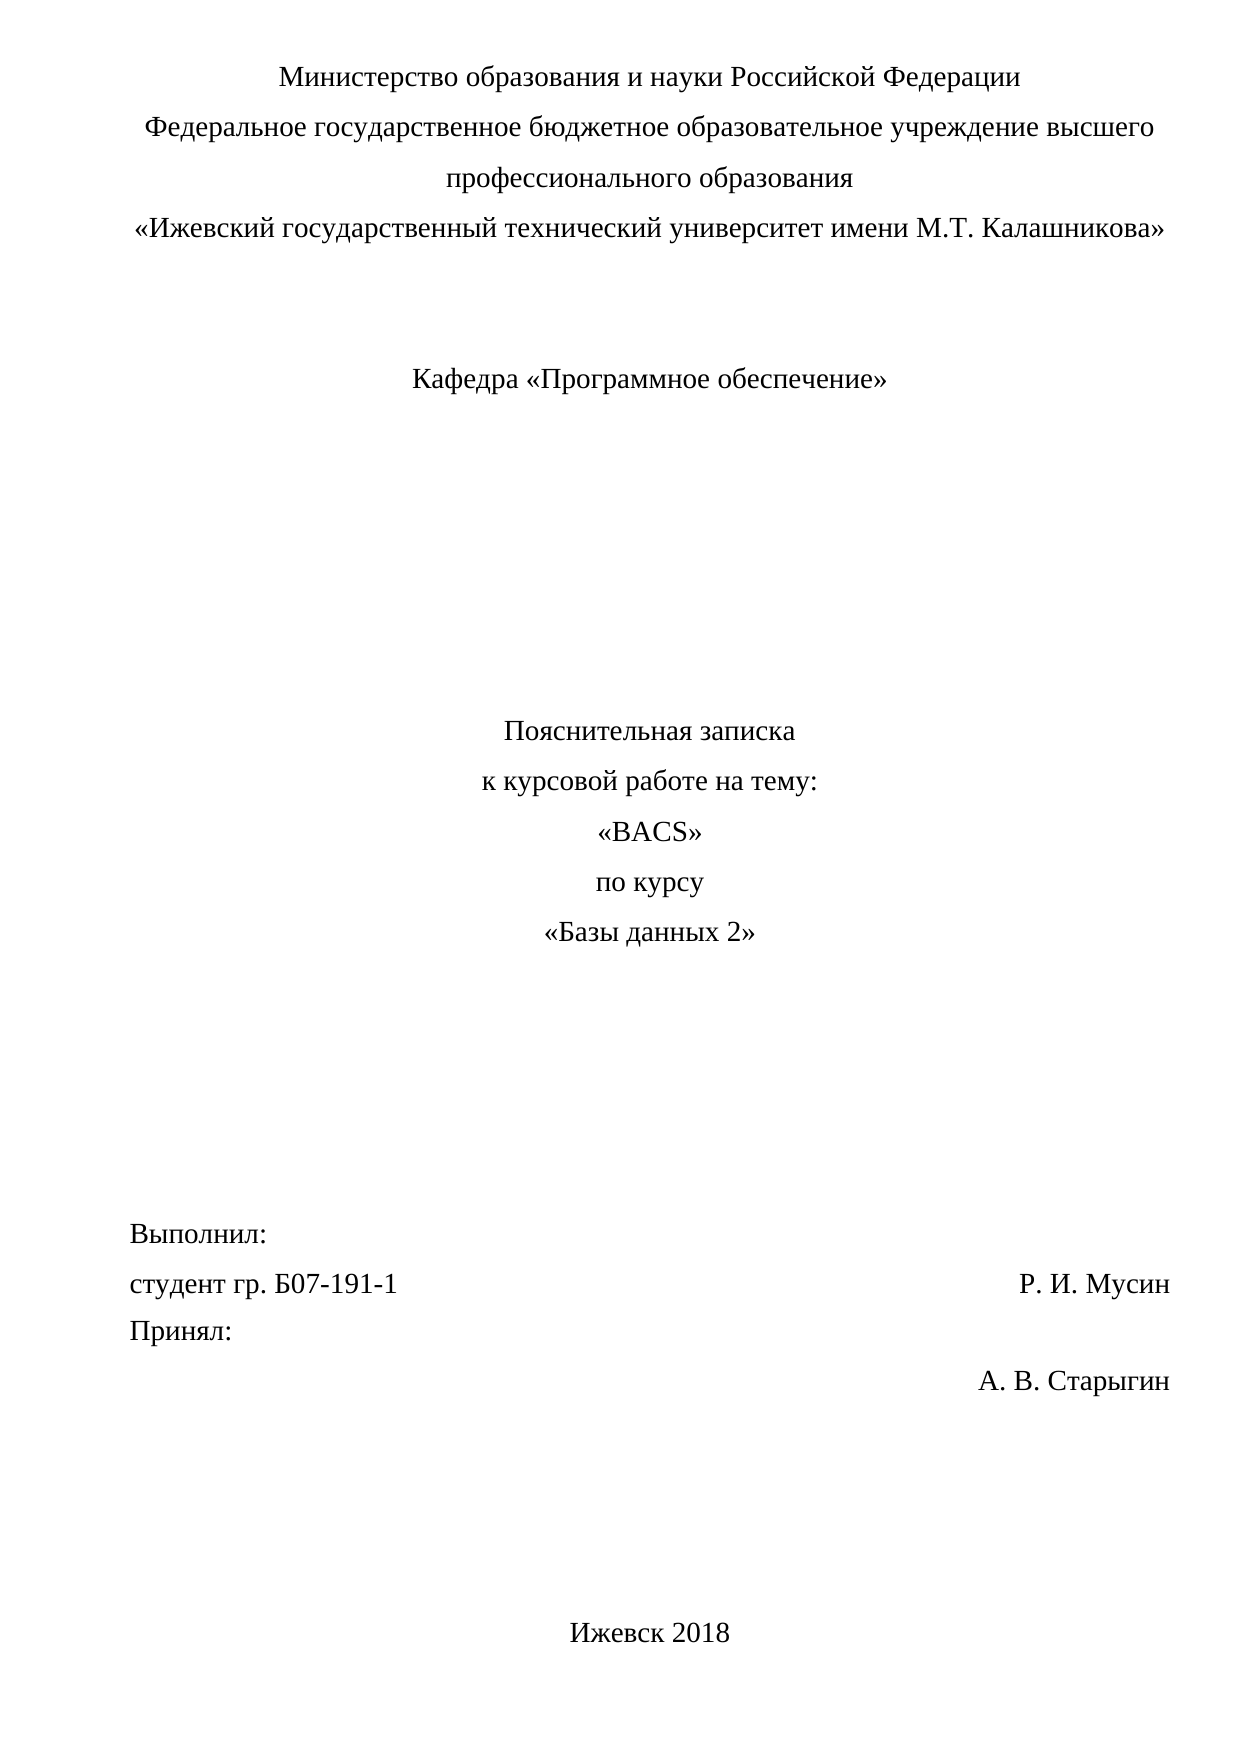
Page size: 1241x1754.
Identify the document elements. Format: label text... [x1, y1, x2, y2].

text Федеральное государственное бюджетное образовательное учреждение высшего профессионального образования [118, 109, 1181, 193]
table_header Выполнил: студент гр. Б07-191-1 [118, 1216, 645, 1313]
text Пояснительная записка [118, 713, 1181, 747]
text Министерство образования и науки Российской Федерации [118, 59, 1181, 93]
text «BACS» [118, 814, 1181, 847]
table_cell А. В. Старыгин [645, 1313, 1181, 1414]
table_header Р. И. Мусин [645, 1216, 1181, 1313]
text «Базы данных 2» [118, 914, 1181, 948]
text к курсовой работе на тему: [118, 763, 1181, 797]
text Ижевск 2018 [118, 1615, 1181, 1648]
text «Ижевский государственный технический университет имени М.Т. Калашникова» [118, 210, 1181, 243]
text по курсу [118, 864, 1181, 898]
table_cell Принял: [118, 1313, 645, 1414]
text Кафедра «Программное обеспечение» [118, 361, 1181, 394]
